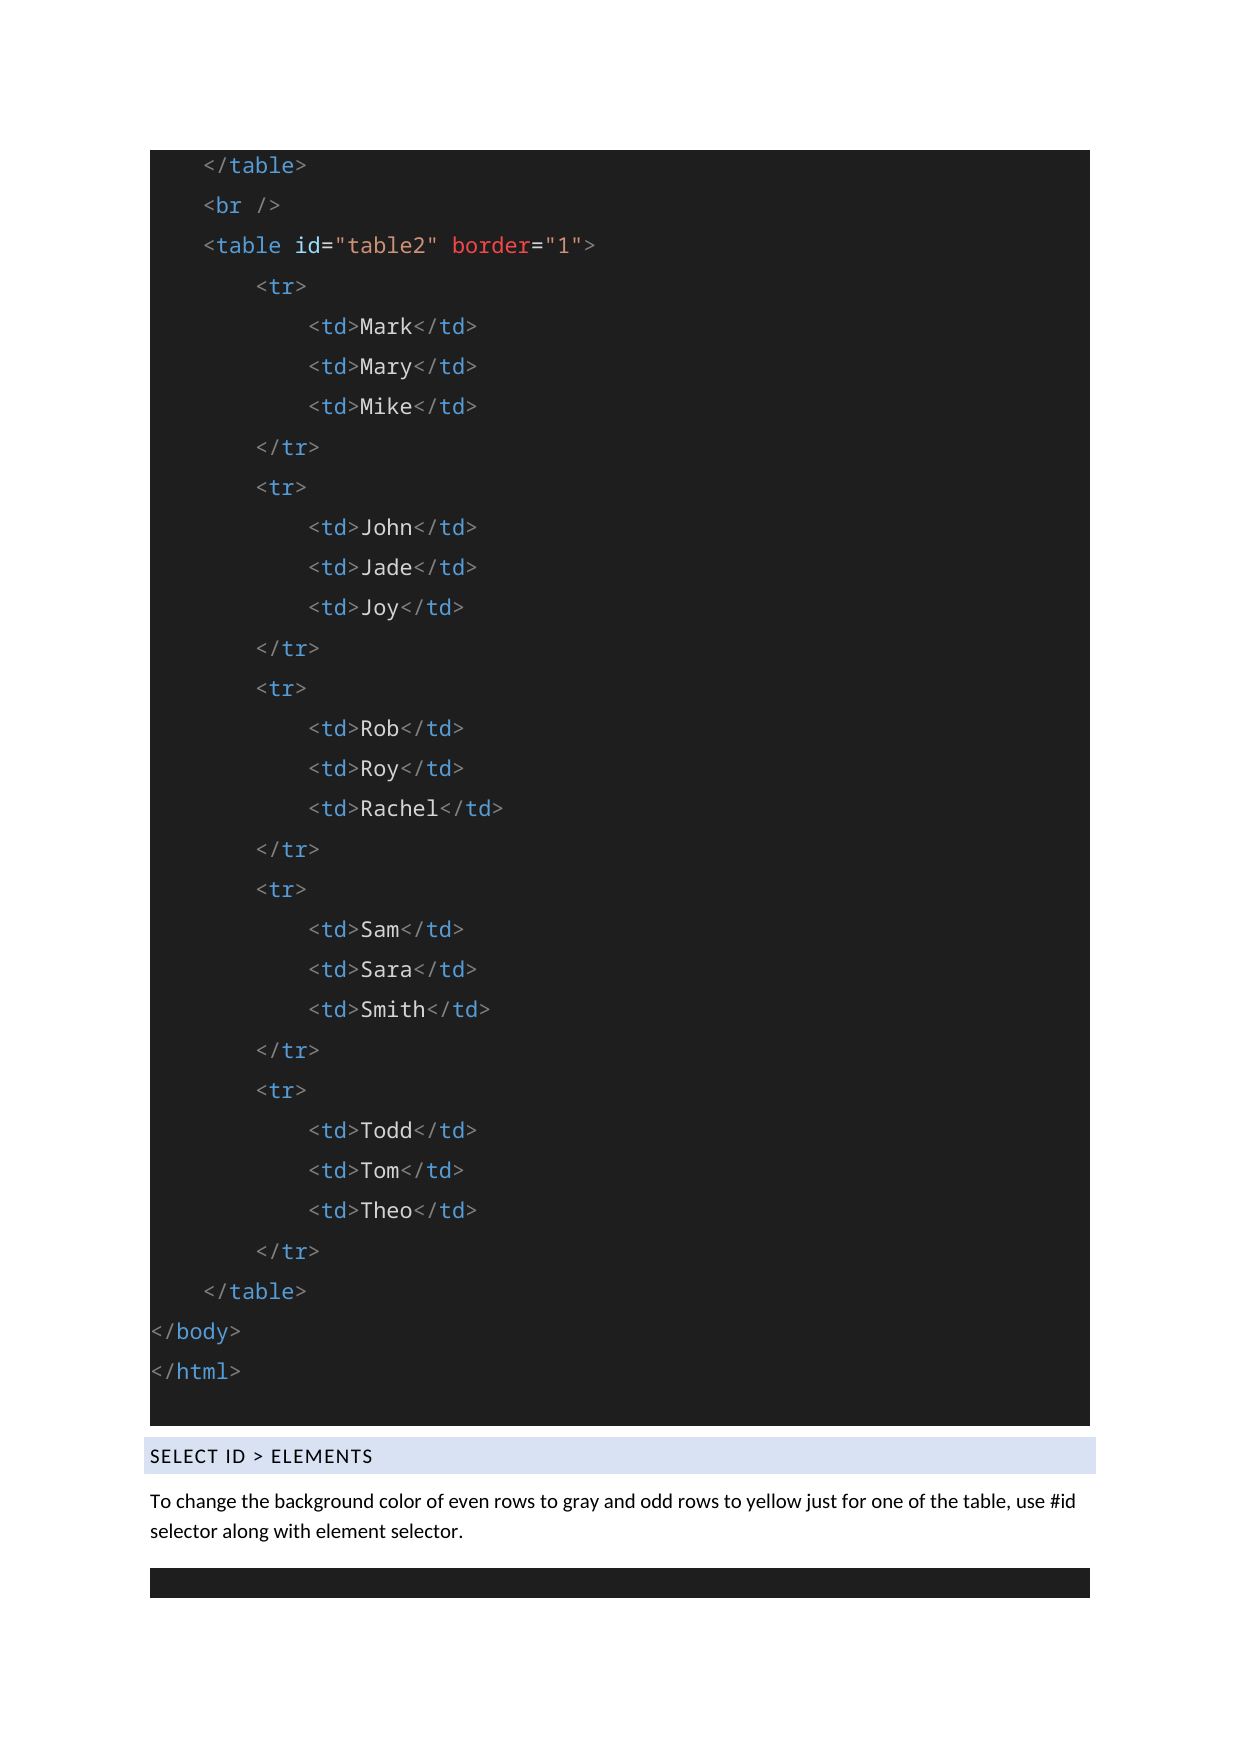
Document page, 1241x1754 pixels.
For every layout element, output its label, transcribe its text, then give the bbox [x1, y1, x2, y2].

text <td>Joy</td> [150, 592, 1090, 622]
text </tr> [150, 1236, 1090, 1265]
text </table> [150, 150, 1090, 180]
text <td>John</td> [150, 512, 1090, 542]
text <td>Mark</td> [150, 311, 1090, 341]
text <td>Jade</td> [150, 552, 1090, 582]
text <tr> [150, 472, 1090, 501]
text To change the background color of even rows to gray and odd rows to yellow just for one of the table, use #id selector along with element selector. [150, 1489, 1090, 1543]
text <td>Roy</td> [150, 753, 1090, 783]
text <tr> [150, 271, 1090, 300]
text </tr> [150, 833, 1090, 863]
subtitle Select id > elements [150, 1443, 1090, 1468]
text </tr> [150, 431, 1090, 461]
text <td>Rob</td> [150, 713, 1090, 743]
text <tr> [150, 673, 1090, 702]
text <td>Sam</td> [150, 914, 1090, 944]
text <tr> [150, 874, 1090, 903]
text </table> [150, 1276, 1090, 1306]
text </body> [150, 1316, 1090, 1346]
text <td>Rachel</td> [150, 793, 1090, 823]
text </tr> [150, 1034, 1090, 1064]
text <td>Theo</td> [150, 1195, 1090, 1225]
text <td>Sara</td> [150, 954, 1090, 984]
text <td>Todd</td> [150, 1115, 1090, 1145]
text <td>Mary</td> [150, 351, 1090, 381]
text <tr> [150, 1075, 1090, 1104]
text </html> [150, 1356, 1090, 1386]
text <td>Tom</td> [150, 1155, 1090, 1185]
text <td>Mike</td> [150, 391, 1090, 421]
text <table id="table2" border="1"> [150, 230, 1090, 260]
text </tr> [150, 632, 1090, 662]
text <br /> [150, 190, 1090, 220]
text <td>Smith</td> [150, 994, 1090, 1024]
